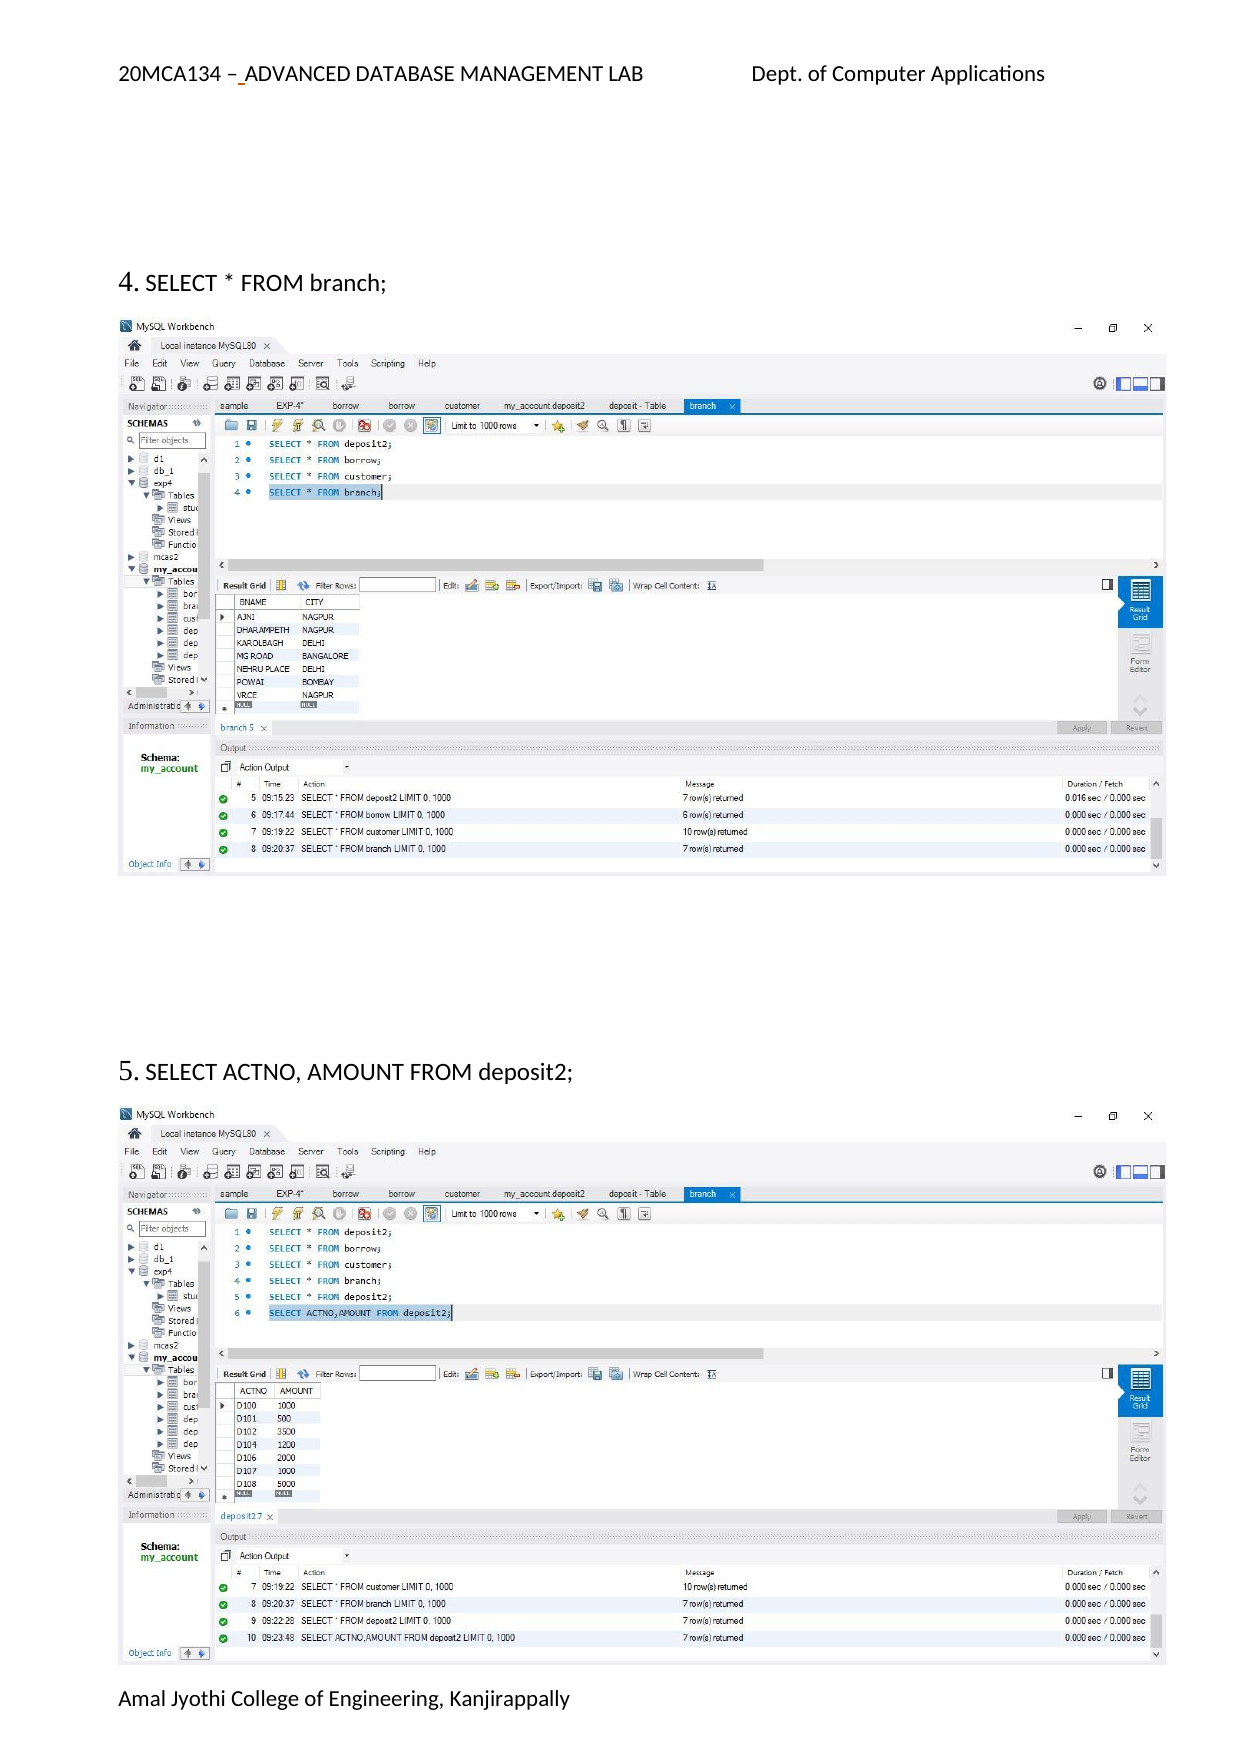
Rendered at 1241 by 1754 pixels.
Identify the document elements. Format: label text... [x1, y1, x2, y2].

text 5. SELECT ACTNO, AMOUNT FROM deposit2; [118, 1053, 1167, 1087]
text 4. SELECT * FROM branch; [118, 264, 1167, 298]
picture [118, 317, 1167, 876]
picture [118, 1106, 1167, 1665]
